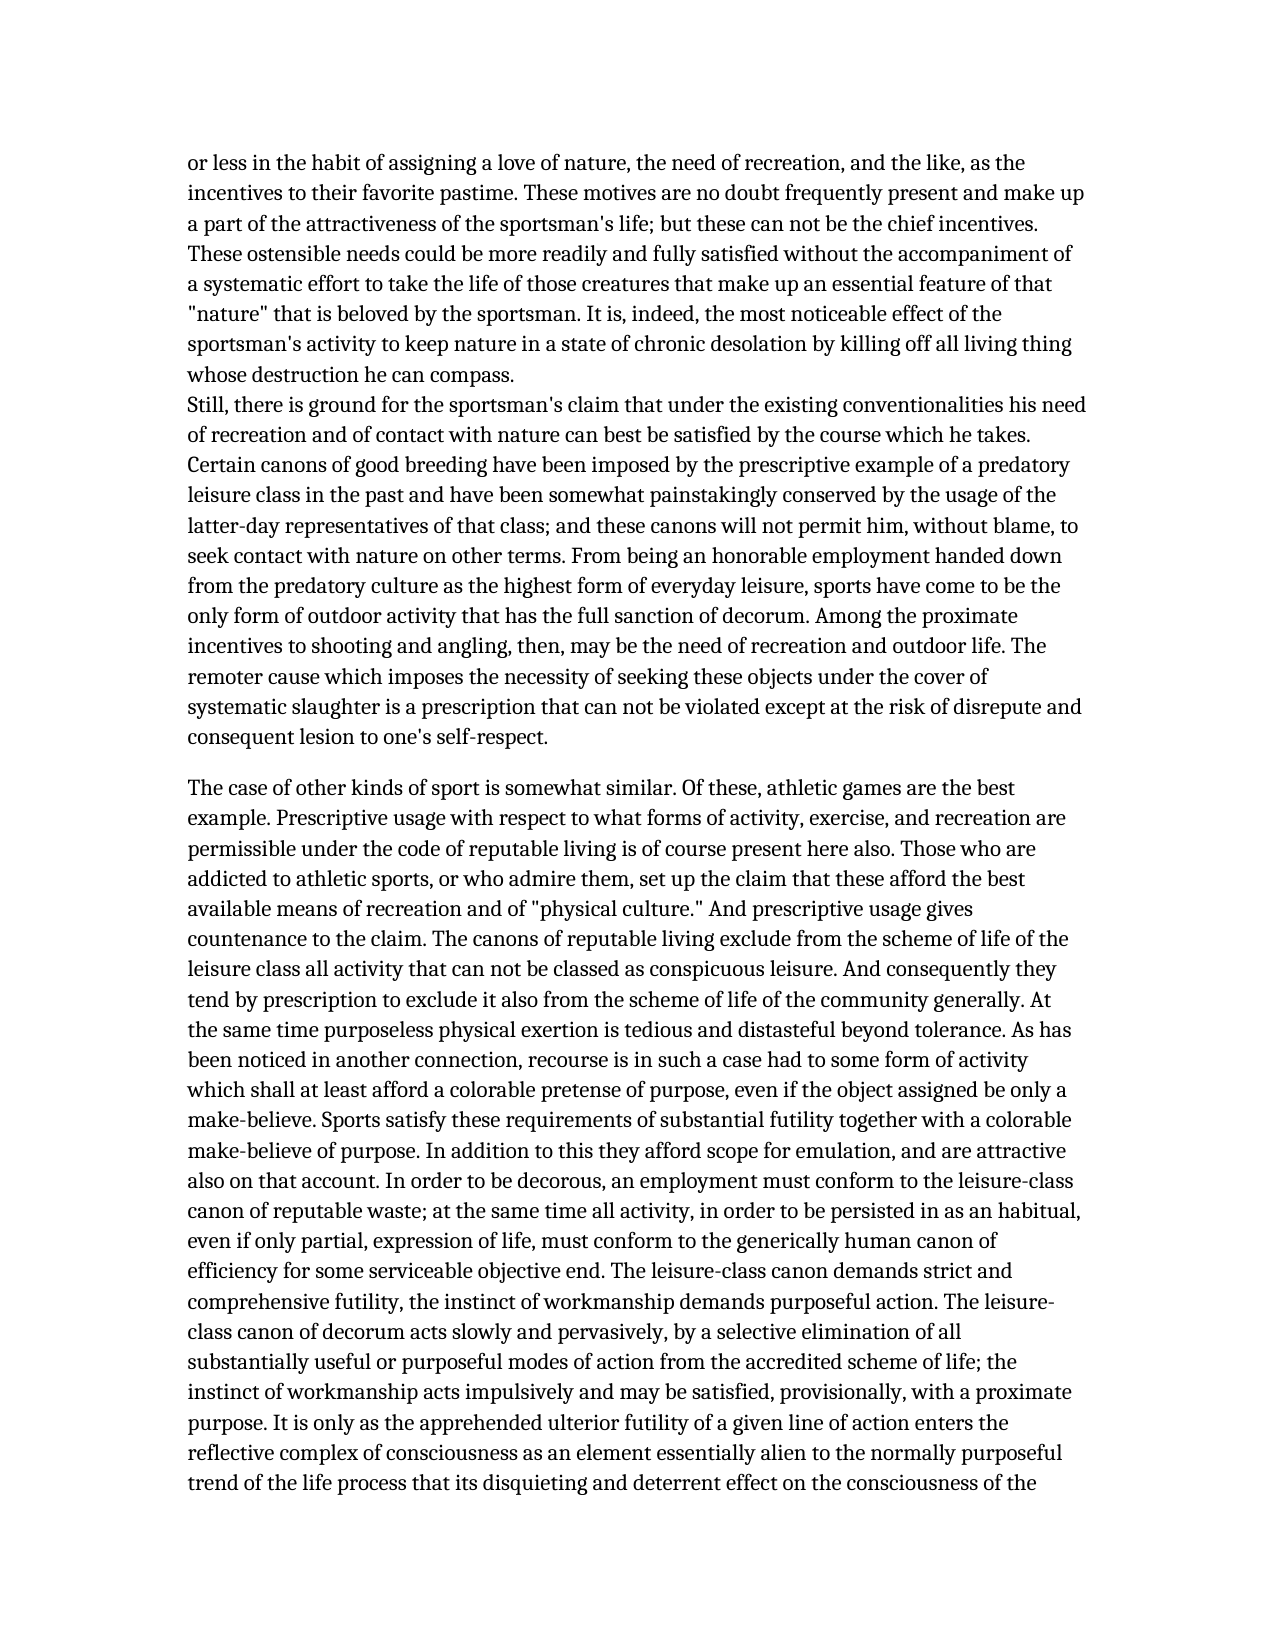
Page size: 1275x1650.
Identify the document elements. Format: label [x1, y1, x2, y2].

text [187, 150, 1087, 750]
text [187, 775, 1087, 1496]
